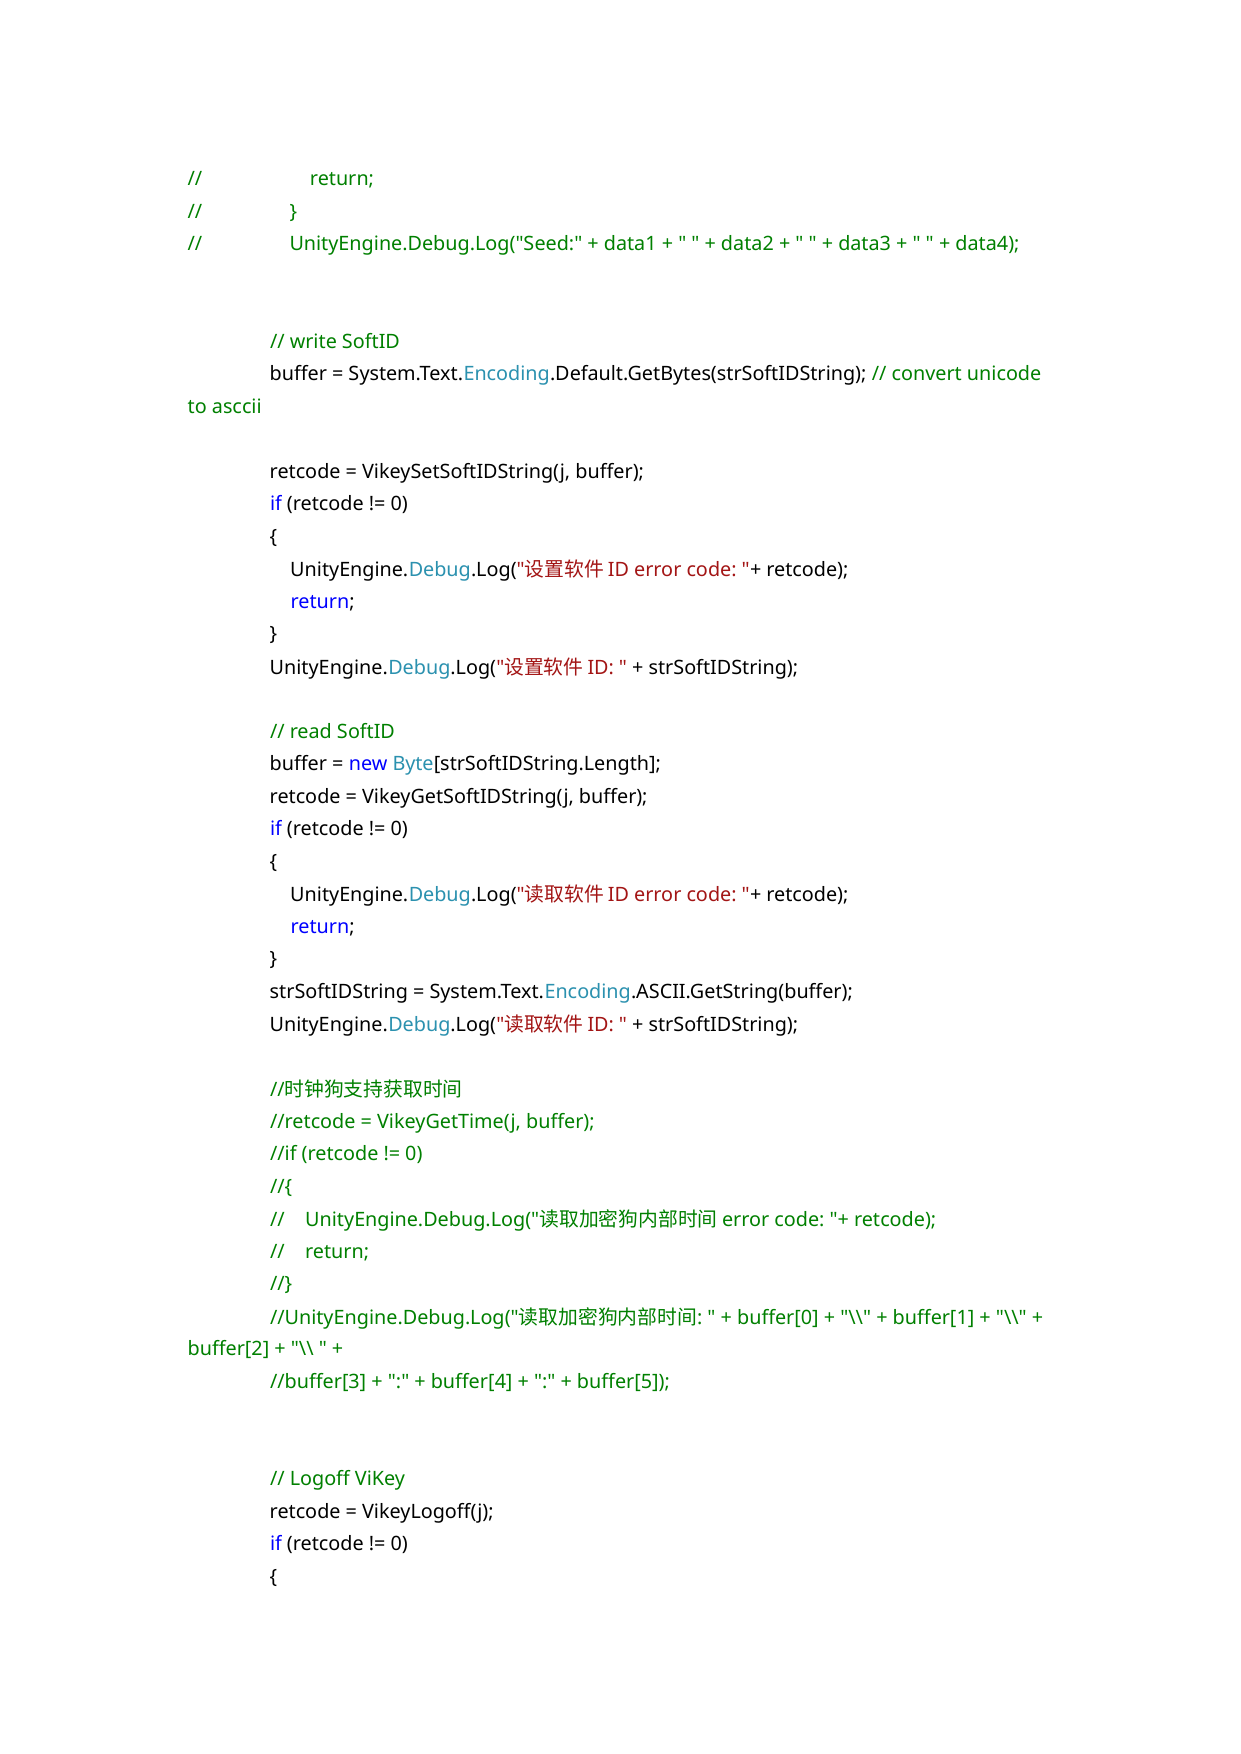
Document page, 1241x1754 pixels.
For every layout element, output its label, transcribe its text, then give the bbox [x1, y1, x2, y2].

text if (retcode != 0) [187, 1527, 1053, 1559]
text //UnityEngine.Debug.Log("读取加密狗内部时间: " + buffer[0] + "\\" + buffer[1] + "\\" + buffer[2] + "\\ " + [187, 1299, 1053, 1364]
text } [187, 942, 1053, 974]
text //buffer[3] + ":" + buffer[4] + ":" + buffer[5]); [187, 1364, 1053, 1397]
text if (retcode != 0) [187, 812, 1053, 844]
text //} [187, 1267, 1053, 1299]
text //retcode = VikeyGetTime(j, buffer); [187, 1104, 1053, 1137]
text return; [187, 584, 1053, 617]
text // return; [187, 1234, 1053, 1267]
text retcode = VikeyGetSoftIDString(j, buffer); [187, 779, 1053, 812]
text } [187, 617, 1053, 649]
text UnityEngine.Debug.Log("设置软件ID error code: "+ retcode); [187, 552, 1053, 584]
text // write SoftID [187, 324, 1053, 357]
text buffer = System.Text.Encoding.Default.GetBytes(strSoftIDString); // convert unicode to asccii [187, 357, 1053, 422]
text UnityEngine.Debug.Log("读取软件ID error code: "+ retcode); [187, 877, 1053, 909]
text retcode = VikeyLogoff(j); [187, 1494, 1053, 1527]
text // } [187, 194, 1053, 227]
text // UnityEngine.Debug.Log("Seed:" + data1 + " " + data2 + " " + data3 + " " + data4); [187, 227, 1053, 259]
text //时钟狗支持获取时间 [187, 1072, 1053, 1104]
text // Logoff ViKey [187, 1462, 1053, 1494]
text // return; [187, 162, 1053, 194]
text buffer = new Byte[strSoftIDString.Length]; [187, 747, 1053, 779]
text // UnityEngine.Debug.Log("读取加密狗内部时间 error code: "+ retcode); [187, 1202, 1053, 1234]
text retcode = VikeySetSoftIDString(j, buffer); [187, 454, 1053, 487]
text return; [187, 909, 1053, 942]
text strSoftIDString = System.Text.Encoding.ASCII.GetString(buffer); [187, 974, 1053, 1007]
text // read SoftID [187, 714, 1053, 747]
text { [187, 519, 1053, 552]
text { [187, 844, 1053, 877]
text if (retcode != 0) [187, 487, 1053, 519]
text { [187, 1559, 1053, 1592]
text //if (retcode != 0) [187, 1137, 1053, 1169]
text UnityEngine.Debug.Log("读取软件ID: " + strSoftIDString); [187, 1007, 1053, 1039]
text UnityEngine.Debug.Log("设置软件ID: " + strSoftIDString); [187, 649, 1053, 682]
text //{ [187, 1169, 1053, 1202]
